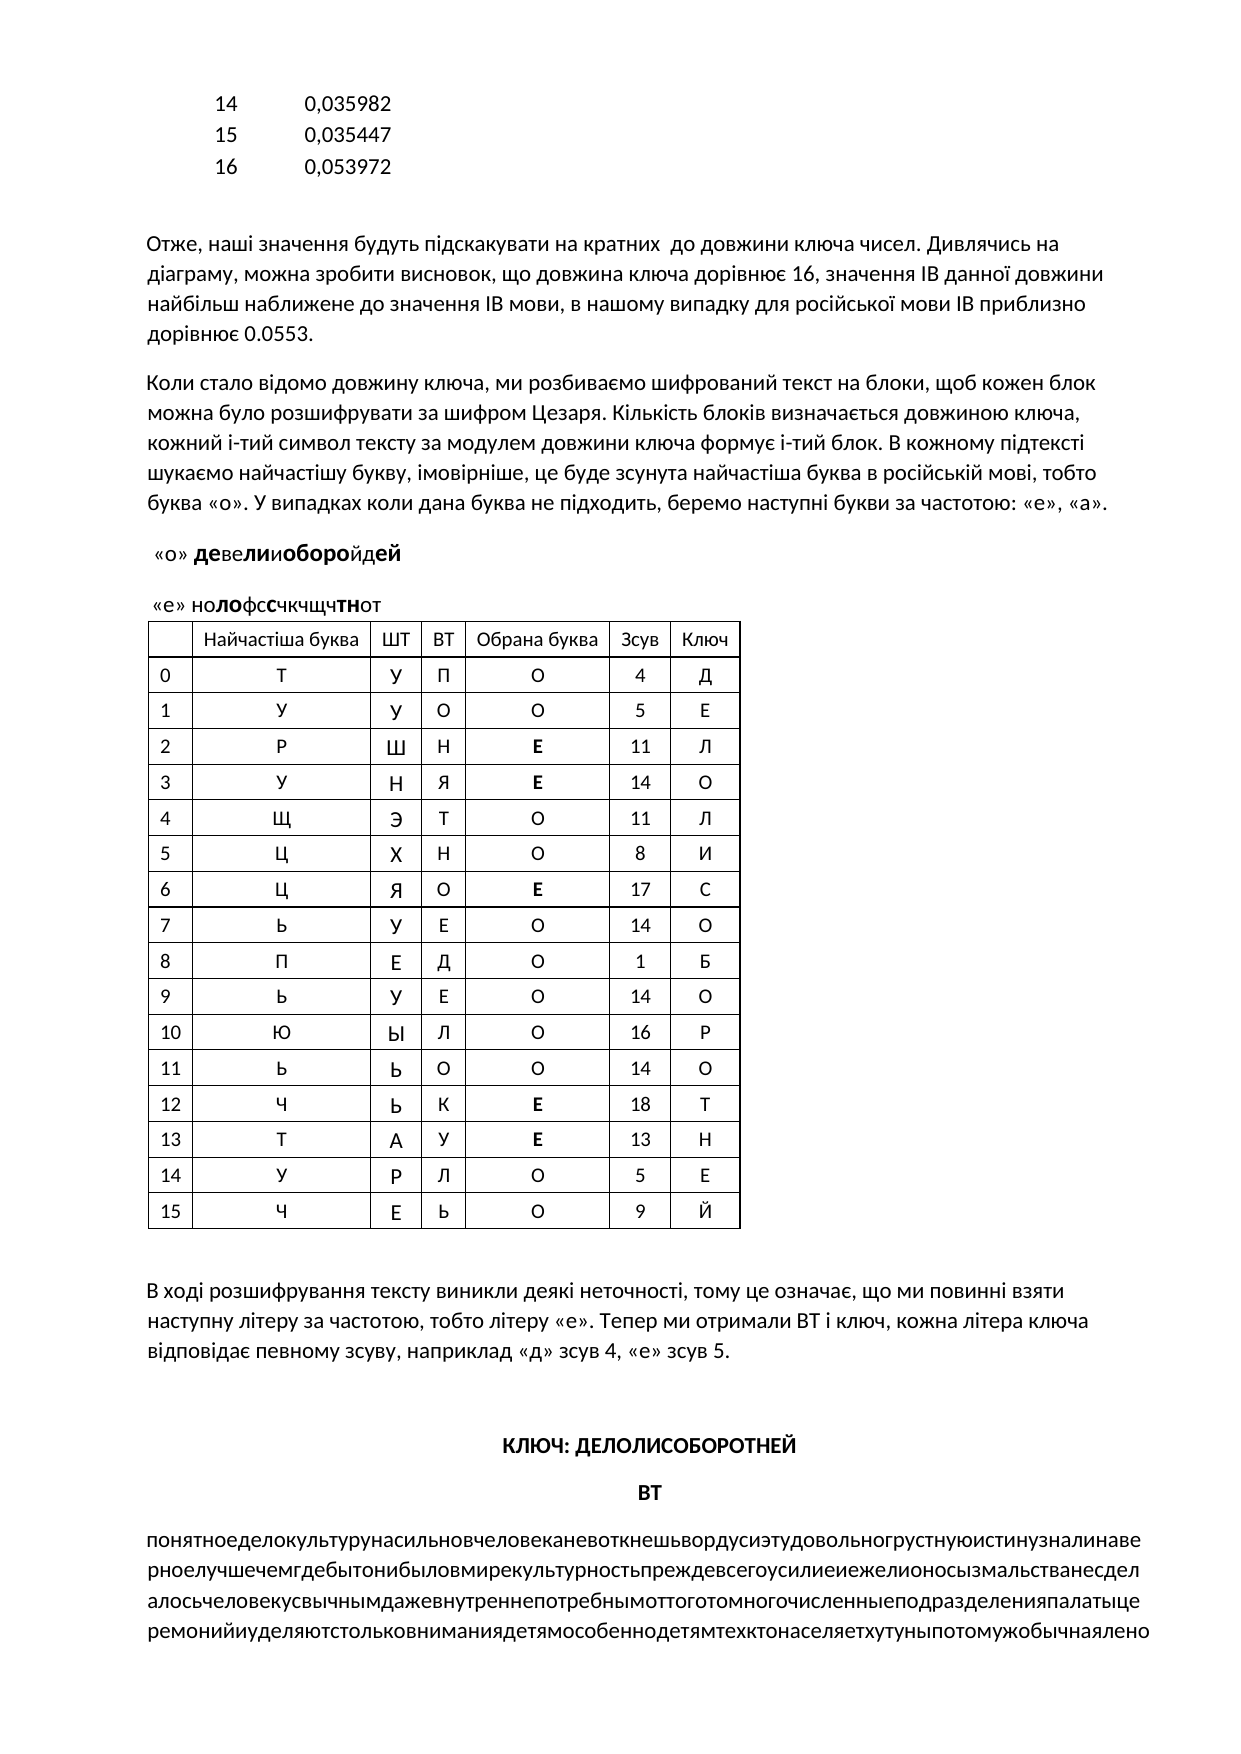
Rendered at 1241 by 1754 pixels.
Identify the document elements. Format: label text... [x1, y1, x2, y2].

table_cell Я [371, 872, 421, 906]
table_cell О [466, 836, 609, 871]
table_cell Х [371, 836, 421, 871]
table_cell 3 [149, 765, 192, 799]
table_cell 9 [610, 1193, 670, 1228]
text «о» девелииоборойдей [148, 537, 1200, 567]
table_header [149, 622, 192, 656]
table_cell Д [671, 658, 739, 692]
table_cell Е [466, 1086, 609, 1121]
table_cell Ц [193, 872, 370, 906]
table_cell О [466, 658, 609, 692]
table_cell Е [466, 1122, 609, 1157]
subtitle ВТ [148, 1478, 1152, 1506]
table_cell У [422, 1122, 465, 1157]
table_cell С [671, 872, 739, 906]
table_cell 1 [610, 943, 670, 978]
table_cell П [422, 658, 465, 692]
text В ході розшифрування тексту виникли деякі неточності, тому це означає, що ми повинні взяти наступну літеру за частотою, тобто літеру «е». Тепер ми отримали ВТ і ключ, кожна літера ключа відповідає певному зсуву, наприклад «д» зсув 4, «е» зсув 5. [146, 1276, 1155, 1364]
table_cell О [671, 1050, 739, 1085]
table_cell У [193, 765, 370, 799]
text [146, 1525, 1155, 1644]
table_cell Ь [371, 1086, 421, 1121]
table_cell Ь [193, 1050, 370, 1085]
table_cell У [193, 1158, 370, 1192]
text КЛЮЧ: ДЕЛОЛИСОБОРОТНЕЙ [148, 1432, 1152, 1459]
table_cell У [371, 658, 421, 692]
table_cell Й [671, 1193, 739, 1228]
table_cell О [466, 1050, 609, 1085]
table_cell 11 [149, 1050, 192, 1085]
table_cell Н [422, 729, 465, 763]
table_cell 17 [610, 872, 670, 906]
table_cell 10 [149, 1015, 192, 1049]
table_cell Ю [193, 1015, 370, 1049]
table_header Зсув [610, 622, 670, 656]
table_cell 14 [610, 765, 670, 799]
table_cell Ч [193, 1086, 370, 1121]
table_cell Е [371, 943, 421, 978]
table_cell Р [671, 1015, 739, 1049]
table_cell Т [422, 800, 465, 835]
table_cell 8 [610, 836, 670, 871]
table_cell Ь [371, 1050, 421, 1085]
table_cell 7 [149, 908, 192, 942]
table_cell Д [422, 943, 465, 978]
table_cell О [422, 1050, 465, 1085]
table_cell Л [422, 1158, 465, 1192]
table_cell О [422, 872, 465, 906]
table_cell 0 [149, 658, 192, 692]
table_cell Л [422, 1015, 465, 1049]
table_cell О [466, 1158, 609, 1192]
table_cell Е [671, 693, 739, 728]
table_cell Т [671, 1086, 739, 1121]
table_cell О [466, 979, 609, 1014]
table_header Ключ [671, 622, 739, 656]
list 0,053972 [214, 152, 1155, 180]
table_cell Н [371, 765, 421, 799]
table_cell Ы [371, 1015, 421, 1049]
table_cell У [371, 908, 421, 942]
table_cell Н [422, 836, 465, 871]
table_cell Т [193, 1122, 370, 1157]
table_cell Н [671, 1122, 739, 1157]
table_header ШТ [371, 622, 421, 656]
table_cell Л [671, 800, 739, 835]
table_cell Е [422, 908, 465, 942]
table_cell Э [371, 800, 421, 835]
table_cell 6 [149, 872, 192, 906]
table_cell О [466, 943, 609, 978]
table_cell У [371, 979, 421, 1014]
table_cell 18 [610, 1086, 670, 1121]
table_cell О [671, 765, 739, 799]
table_cell Ь [422, 1193, 465, 1228]
table_cell О [466, 1193, 609, 1228]
table_cell 4 [610, 658, 670, 692]
table_cell 8 [149, 943, 192, 978]
table_header ВТ [422, 622, 465, 656]
table_cell 5 [610, 693, 670, 728]
table_cell 14 [149, 1158, 192, 1192]
table_cell 14 [610, 908, 670, 942]
table_cell Ч [193, 1193, 370, 1228]
table_cell 13 [610, 1122, 670, 1157]
table_cell Е [371, 1193, 421, 1228]
table_cell И [671, 836, 739, 871]
list 0,035982 [214, 89, 1155, 117]
table_cell 9 [149, 979, 192, 1014]
table_cell Е [671, 1158, 739, 1192]
table_cell 5 [610, 1158, 670, 1192]
text «е» нолофссчкчщчтнот [146, 588, 1155, 618]
table_cell У [371, 693, 421, 728]
table_cell Е [422, 979, 465, 1014]
table_cell К [422, 1086, 465, 1121]
table_cell 5 [149, 836, 192, 871]
table_cell 11 [610, 729, 670, 763]
table_cell О [466, 908, 609, 942]
table_header Обрана буква [466, 622, 609, 656]
table_cell О [422, 693, 465, 728]
table_cell А [371, 1122, 421, 1157]
table_cell 11 [610, 800, 670, 835]
table_cell Щ [193, 800, 370, 835]
table_cell 12 [149, 1086, 192, 1121]
table_cell Е [466, 729, 609, 763]
table_cell О [671, 908, 739, 942]
table_cell Ь [193, 979, 370, 1014]
list 0,035447 [214, 121, 1155, 148]
table_cell 2 [149, 729, 192, 763]
table_cell 16 [610, 1015, 670, 1049]
table_cell 14 [610, 1050, 670, 1085]
table_cell Ш [371, 729, 421, 763]
table_cell О [466, 1015, 609, 1049]
table_cell У [193, 693, 370, 728]
table_cell О [671, 979, 739, 1014]
table_cell Я [422, 765, 465, 799]
text Коли стало відомо довжину ключа, ми розбиваємо шифрований текст на блоки, щоб кожен блок можна було розшифрувати за шифром Цезаря. Кількість блоків визначається довжиною ключа, кожний і-тий символ тексту за модулем довжини ключа формує і-тий блок. В кожному підтексті шукаємо найчастішу букву, імовірніше, це буде зсунута найчастіша буква в російській мові, тобто буква «о». У випадках коли дана буква не підходить, беремо наступні букви за частотою: «е», «а». [146, 368, 1155, 517]
table_cell Е [466, 872, 609, 906]
table_cell Т [193, 658, 370, 692]
table_cell 1 [149, 693, 192, 728]
table_header Найчастіша буква [193, 622, 370, 656]
table_cell Б [671, 943, 739, 978]
table_cell О [466, 693, 609, 728]
table_cell Ь [193, 908, 370, 942]
table_cell 15 [149, 1193, 192, 1228]
table_cell 14 [610, 979, 670, 1014]
table_cell П [193, 943, 370, 978]
table_cell 13 [149, 1122, 192, 1157]
table_cell Р [371, 1158, 421, 1192]
text Отже, наші значення будуть підскакувати на кратних до довжини ключа чисел. Дивлячись на діаграму, можна зробити висновок, що довжина ключа дорівнює 16, значення ІВ данної довжини найбільш наближене до значення ІВ мови, в нашому випадку для російської мови ІВ приблизно дорівнює 0.0553. [146, 229, 1155, 347]
table_cell Е [466, 765, 609, 799]
table_cell О [466, 800, 609, 835]
table_cell Р [193, 729, 370, 763]
table_cell Ц [193, 836, 370, 871]
table_cell Л [671, 729, 739, 763]
table_cell 4 [149, 800, 192, 835]
